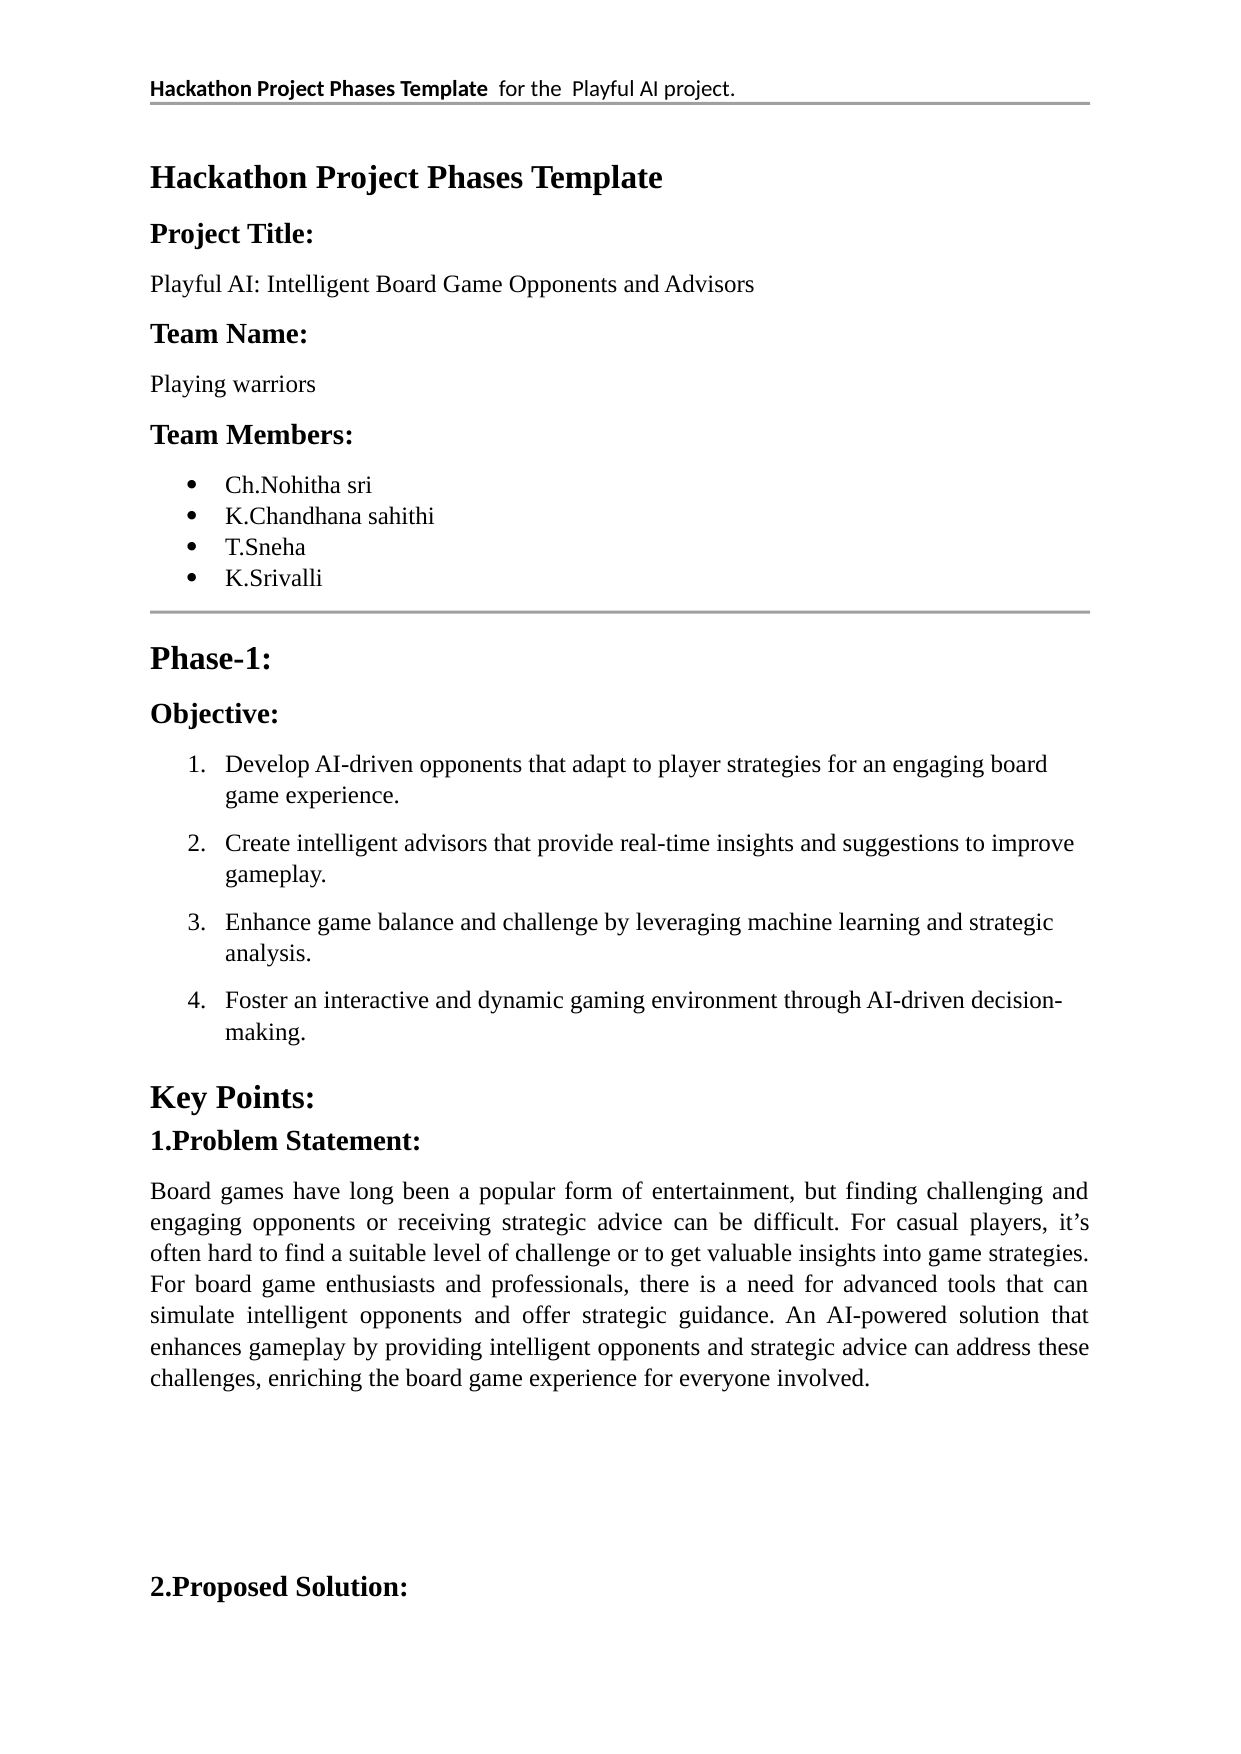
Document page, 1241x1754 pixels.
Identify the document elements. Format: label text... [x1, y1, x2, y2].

list K.Chandhana sahithi [187, 501, 1090, 529]
list Enhance game balance and challenge by leveraging machine learning and strategic analysis. [187, 907, 1090, 967]
text Playful AI: Intelligent Board Game Opponents and Advisors [150, 269, 1090, 297]
text Playing warriors [150, 369, 1090, 398]
list Develop AI-driven opponents that adapt to player strategies for an engaging board game experience. [187, 749, 1090, 809]
text Board games have long been a popular form of entertainment, but finding challenging and engaging opponents or receiving strategic advice can be difficult. For casual players, it’s often hard to find a suitable level of challenge or to get valuable insights into game strategies. For board game enthusiasts and professionals, there is a need for advanced tools that can simulate intelligent opponents and offer strategic guidance. An AI-powered solution that enhances gameplay by providing intelligent opponents and strategic advice can address these challenges, enriching the board game experience for everyone involved. [150, 1176, 1090, 1391]
text Hackathon Project Phases Template [150, 158, 1090, 196]
text Project Title: [150, 216, 1090, 249]
text 2.Proposed Solution: [150, 1569, 1090, 1602]
list K.Srivalli [187, 563, 1090, 592]
text Team Members: [150, 417, 1090, 450]
text Key Points: [150, 1077, 1090, 1115]
text 1.Problem Statement: [150, 1123, 1090, 1157]
text Phase-1: [150, 638, 1090, 677]
list Foster an interactive and dynamic gaming environment through AI-driven decision-making. [187, 986, 1090, 1045]
list Create intelligent advisors that provide real-time insights and suggestions to improve gameplay. [187, 828, 1090, 888]
list T.Sneha [187, 532, 1090, 561]
list Ch.Nohitha sri [187, 470, 1090, 498]
text Team Name: [150, 316, 1090, 350]
text Objective: [150, 697, 1090, 730]
